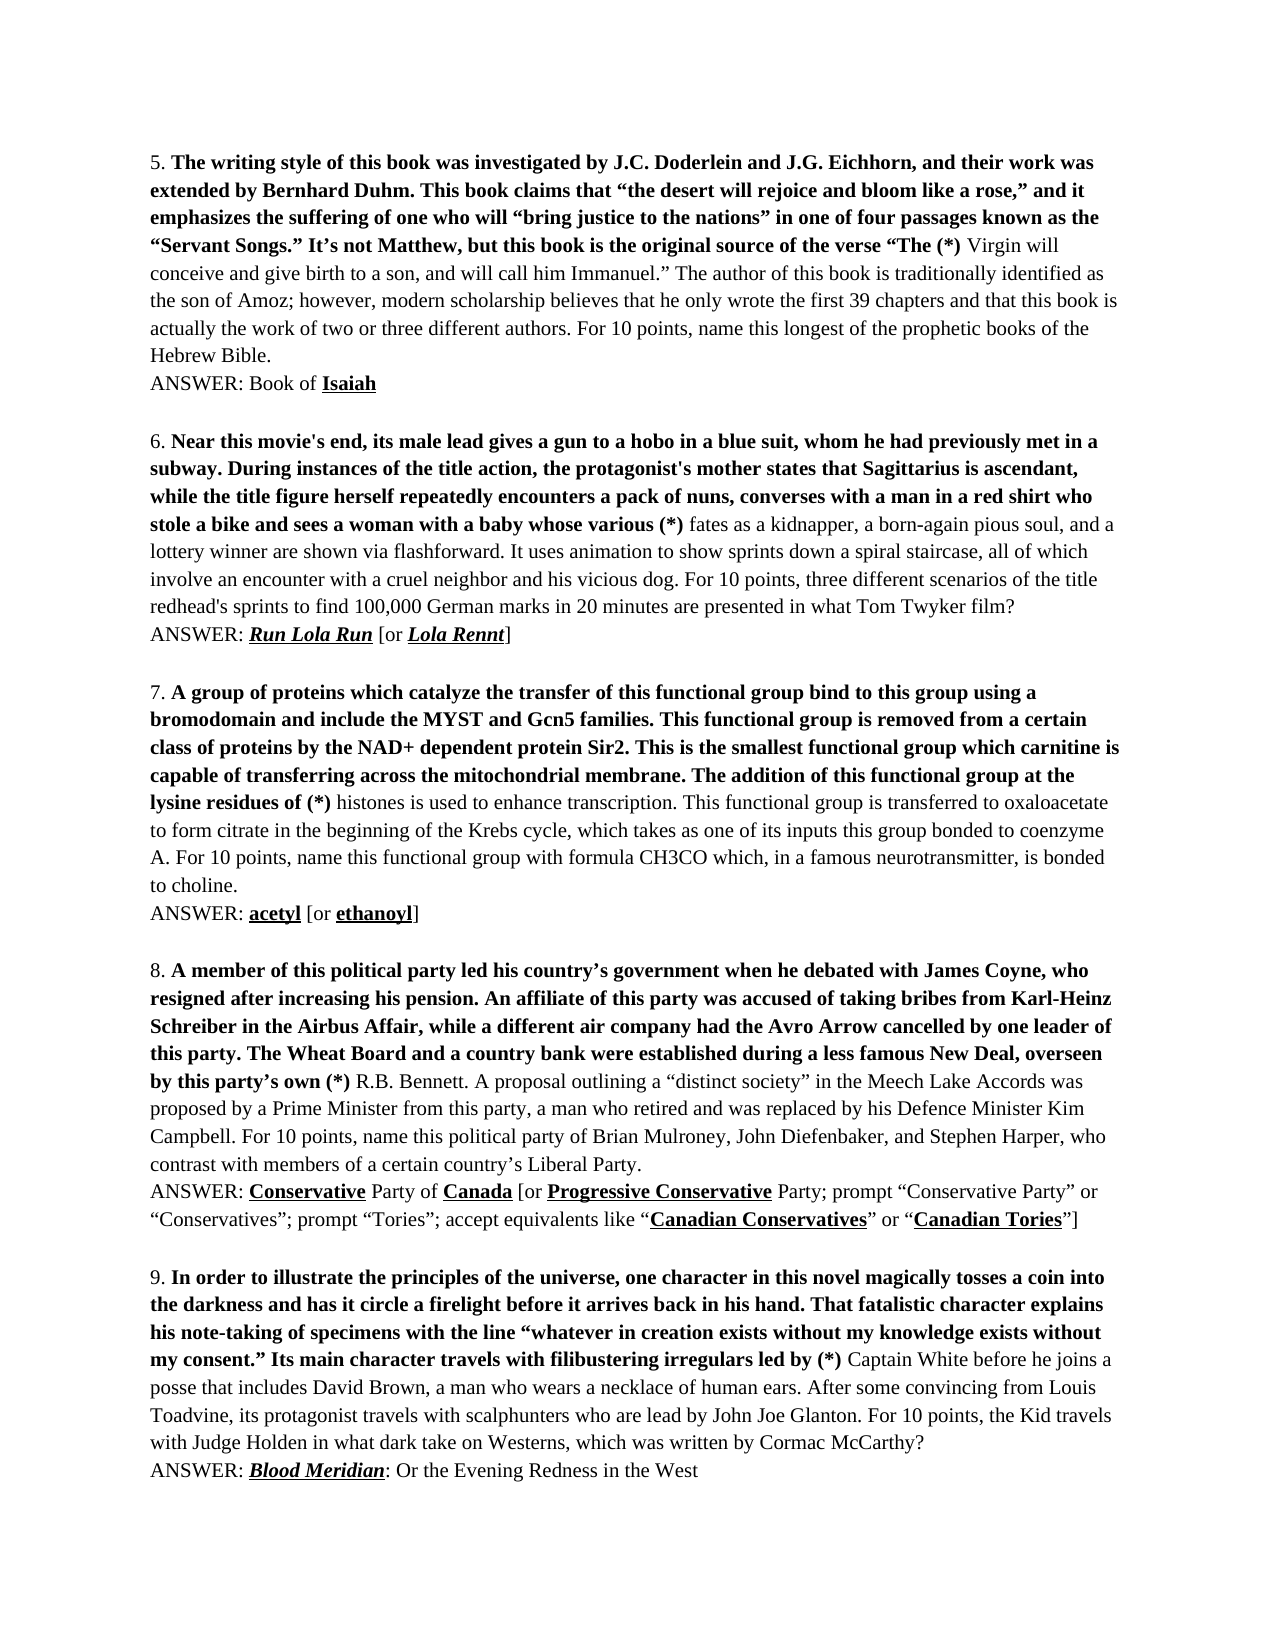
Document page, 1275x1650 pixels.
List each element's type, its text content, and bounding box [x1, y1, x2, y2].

text ANSWER: Book of Isaiah [150, 371, 1125, 395]
text 8. A member of this political party led his country’s government when he debated with James Coyne, who resigned after increasing his pension. An affiliate of this party was accused of taking bribes from Karl-Heinz Schreiber in the Airbus Affair, while a different air company had the Avro Arrow cancelled by one leader of this party. The Wheat Board and a country bank were established during a less famous New Deal, overseen by this party’s own (*) R.B. Bennett. A proposal outlining a “distinct society” in the Meech Lake Accords was proposed by a Prime Minister from this party, a man who retired and was replaced by his Defence Minister Kim Campbell. For 10 points, name this political party of Brian Mulroney, John Diefenbaker, and Stephen Harper, who contrast with members of a certain country’s Liberal Party. [150, 958, 1125, 1176]
text ANSWER: Blood Meridian: Or the Evening Redness in the West [150, 1458, 1125, 1482]
text ANSWER: Run Lola Run [or Lola Rennt] [150, 622, 1125, 646]
text 6. Near this movie's end, its male lead gives a gun to a hobo in a blue suit, whom he had previously met in a subway. During instances of the title action, the protagonist's mother states that Sagittarius is ascendant, while the title figure herself repeatedly encounters a pack of nuns, converses with a man in a red shirt who stole a bike and sees a woman with a baby whose various (*) fates as a kidnapper, a born-again pious soul, and a lottery winner are shown via flashforward. It uses animation to show sprints down a spiral staircase, all of which involve an encounter with a cruel neighbor and his vicious dog. For 10 points, three different scenarios of the title redhead's sprints to find 100,000 German marks in 20 minutes are presented in what Tom Twyker film? [150, 429, 1125, 618]
text 5. The writing style of this book was investigated by J.C. Doderlein and J.G. Eichhorn, and their work was extended by Bernhard Duhm. This book claims that “the desert will rejoice and bloom like a rose,” and it emphasizes the suffering of one who will “bring justice to the nations” in one of four passages known as the “Servant Songs.” It’s not Matthew, but this book is the original source of the verse “The (*) Virgin will conceive and give birth to a son, and will call him Immanuel.” The author of this book is traditionally identified as the son of Amoz; however, modern scholarship believes that he only wrote the first 39 chapters and that this book is actually the work of two or three different authors. For 10 points, name this longest of the prophetic books of the Hebrew Bible. [150, 150, 1125, 367]
text ANSWER: acetyl [or ethanoyl] [150, 901, 1125, 924]
text ANSWER: Conservative Party of Canada [or Progressive Conservative Party; prompt “Conservative Party” or “Conservatives”; prompt “Tories”; accept equivalents like “Canadian Conservatives” or “Canadian Tories”] [150, 1179, 1125, 1231]
text 9. In order to illustrate the principles of the universe, one character in this novel magically tosses a coin into the darkness and has it circle a firelight before it arrives back in his hand. That fatalistic character explains his note-taking of specimens with the line “whatever in creation exists without my knowledge exists without my consent.” Its main character travels with filibustering irregulars led by (*) Captain White before he joins a posse that includes David Brown, a man who wears a necklace of human ears. After some convincing from Louis Toadvine, its protagonist travels with scalphunters who are lead by John Joe Glanton. For 10 points, the Kid travels with Judge Holden in what dark take on Westerns, which was written by Cormac McCarthy? [150, 1264, 1125, 1454]
text 7. A group of proteins which catalyze the transfer of this functional group bind to this group using a bromodomain and include the MYST and Gcn5 families. This functional group is removed from a certain class of proteins by the NAD+ dependent protein Sir2. This is the smallest functional group which carnitine is capable of transferring across the mitochondrial membrane. The addition of this functional group at the lysine residues of (*) histones is used to enhance transcription. This functional group is transferred to oxaloacetate to form citrate in the beginning of the Krebs cycle, which takes as one of its inputs this group bonded to coenzyme A. For 10 points, name this functional group with formula CH3CO which, in a famous neurotransmitter, is bonded to choline. [150, 680, 1125, 897]
